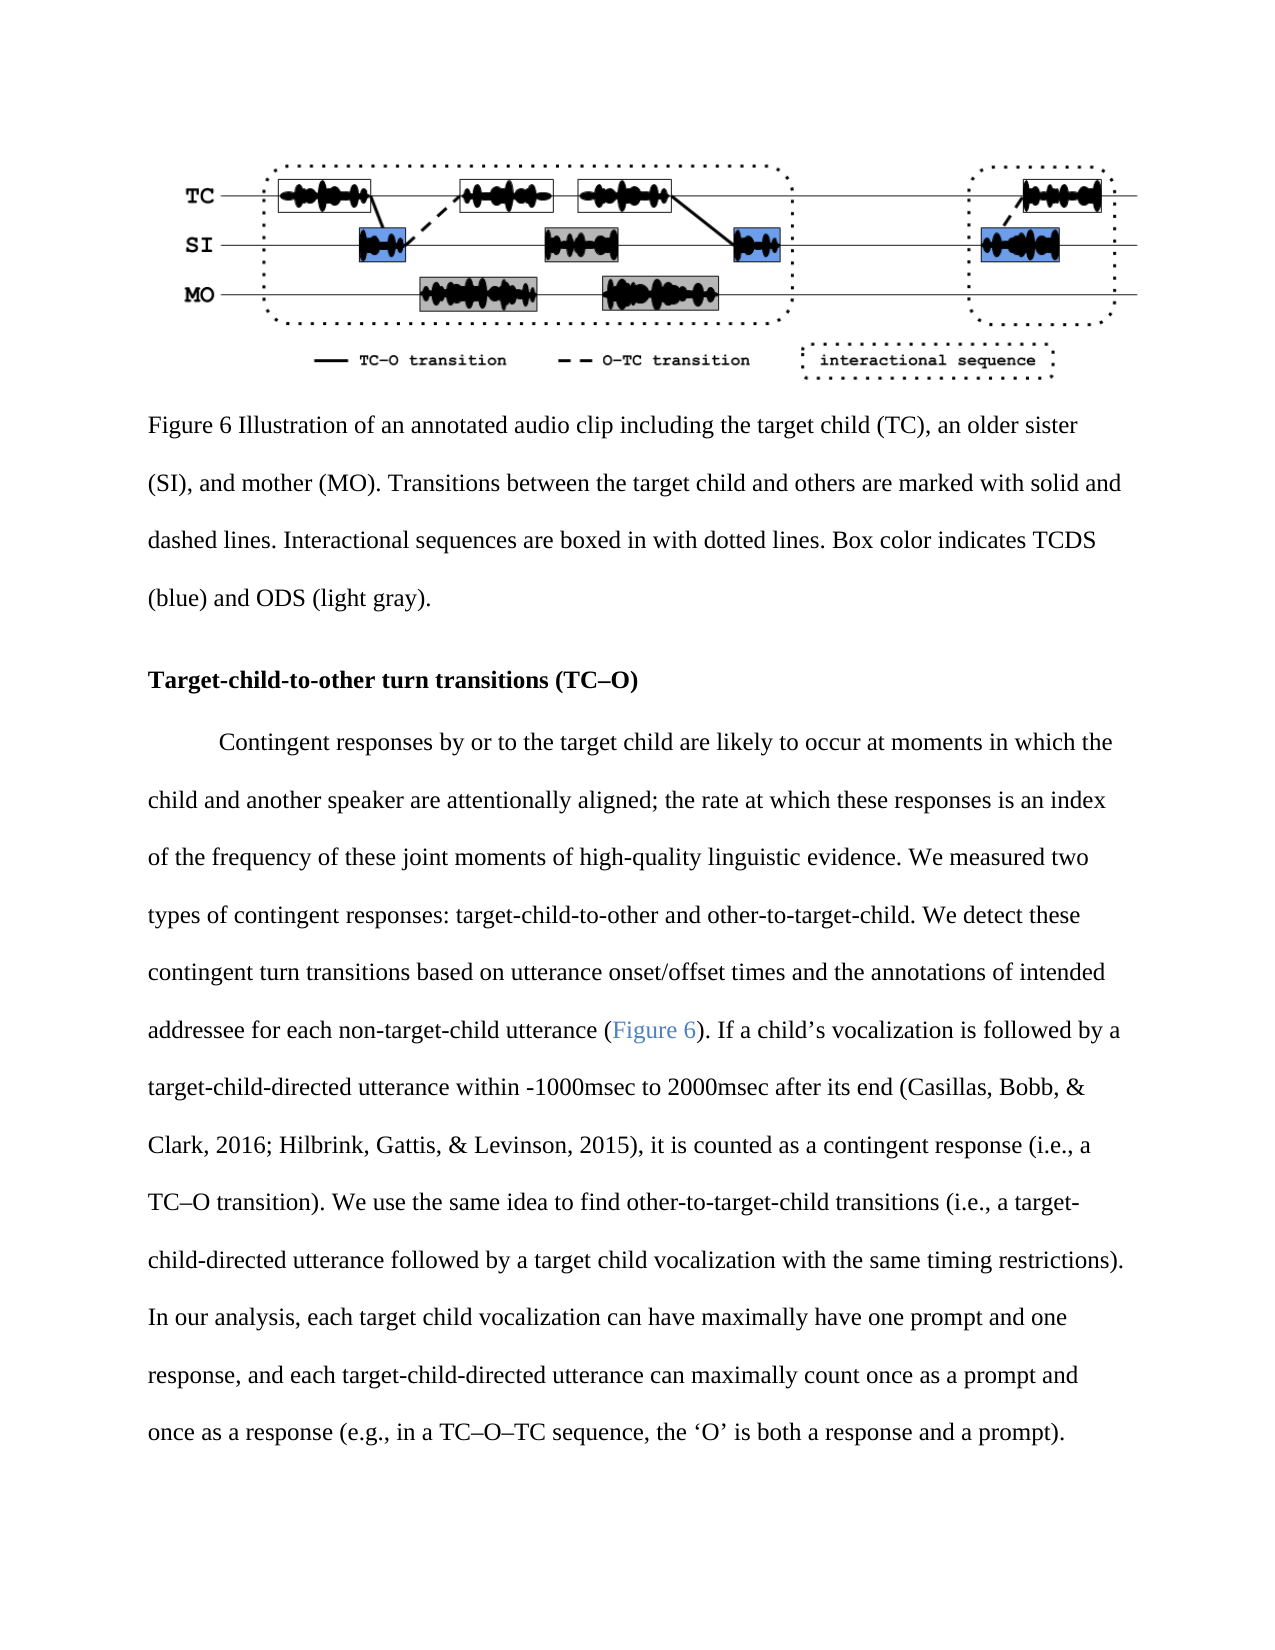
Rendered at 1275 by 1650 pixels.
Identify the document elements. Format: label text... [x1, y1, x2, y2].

picture [166, 147, 1146, 390]
text Figure 6 Illustration of an annotated audio clip including the target child (TC), an older sister (SI), and mother (MO). Transitions between the target child and others are marked with solid and dashed lines. Interactional sequences are boxed in with dotted lines. Box color indicates TCDS (blue) and ODS (light gray). [148, 411, 1127, 612]
subtitle Target-child-to-other turn transitions (TC–O) [148, 666, 1127, 694]
